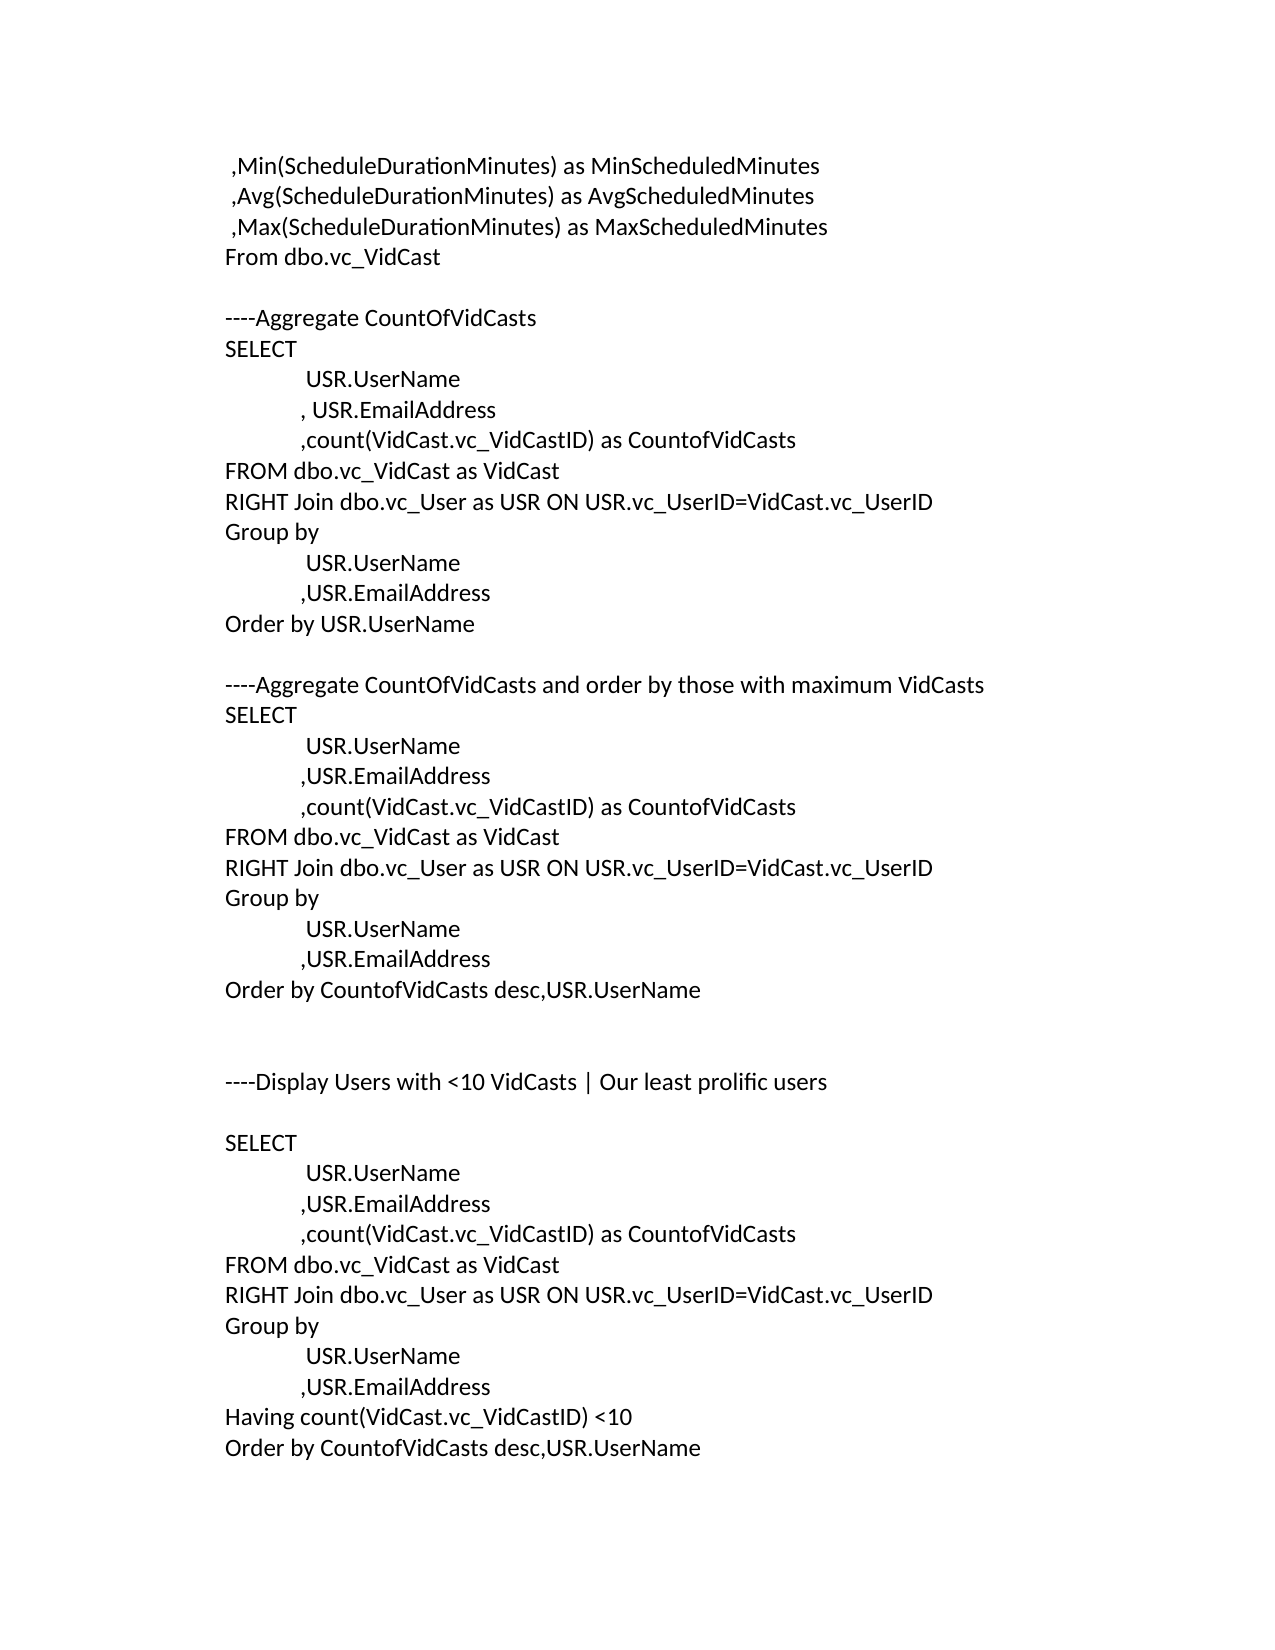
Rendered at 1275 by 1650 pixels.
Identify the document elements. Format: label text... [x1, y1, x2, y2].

list USR.UserName [225, 913, 1125, 943]
list ,Min(ScheduleDurationMinutes) as MinScheduledMinutes [225, 150, 1125, 181]
list RIGHT Join dbo.vc_User as USR ON USR.vc_UserID=VidCast.vc_UserID [225, 486, 1125, 516]
list ----Aggregate CountOfVidCasts [225, 303, 1125, 333]
list Having count(VidCast.vc_VidCastID) <10 [225, 1401, 1125, 1432]
list Group by [225, 516, 1125, 547]
list ,USR.EmailAddress [225, 1188, 1125, 1218]
list USR.UserName [225, 547, 1125, 577]
list RIGHT Join dbo.vc_User as USR ON USR.vc_UserID=VidCast.vc_UserID [225, 852, 1125, 882]
list ,Avg(ScheduleDurationMinutes) as AvgScheduledMinutes [225, 181, 1125, 211]
list ,USR.EmailAddress [225, 760, 1125, 791]
list USR.UserName [225, 364, 1125, 394]
list Order by USR.UserName [225, 608, 1125, 638]
list Group by [225, 882, 1125, 913]
list FROM dbo.vc_VidCast as VidCast [225, 821, 1125, 852]
list FROM dbo.vc_VidCast as VidCast [225, 455, 1125, 486]
list ,USR.EmailAddress [225, 1371, 1125, 1401]
list ----Aggregate CountOfVidCasts and order by those with maximum VidCasts [225, 669, 1125, 699]
list From dbo.vc_VidCast [225, 242, 1125, 272]
list ,count(VidCast.vc_VidCastID) as CountofVidCasts [225, 791, 1125, 821]
list , USR.EmailAddress [225, 394, 1125, 425]
list SELECT [225, 333, 1125, 364]
list ----Display Users with <10 VidCasts | Our least prolific users [225, 1066, 1125, 1096]
list FROM dbo.vc_VidCast as VidCast [225, 1249, 1125, 1279]
list USR.UserName [225, 730, 1125, 760]
list ,count(VidCast.vc_VidCastID) as CountofVidCasts [225, 425, 1125, 455]
list Group by [225, 1310, 1125, 1340]
list Order by CountofVidCasts desc,USR.UserName [225, 1432, 1125, 1462]
list SELECT [225, 699, 1125, 730]
list ,USR.EmailAddress [225, 943, 1125, 974]
list SELECT [225, 1127, 1125, 1157]
list USR.UserName [225, 1340, 1125, 1371]
list ,Max(ScheduleDurationMinutes) as MaxScheduledMinutes [225, 211, 1125, 242]
list USR.UserName [225, 1157, 1125, 1188]
list Order by CountofVidCasts desc,USR.UserName [225, 974, 1125, 1004]
list RIGHT Join dbo.vc_User as USR ON USR.vc_UserID=VidCast.vc_UserID [225, 1279, 1125, 1310]
list ,USR.EmailAddress [225, 577, 1125, 608]
list ,count(VidCast.vc_VidCastID) as CountofVidCasts [225, 1218, 1125, 1249]
